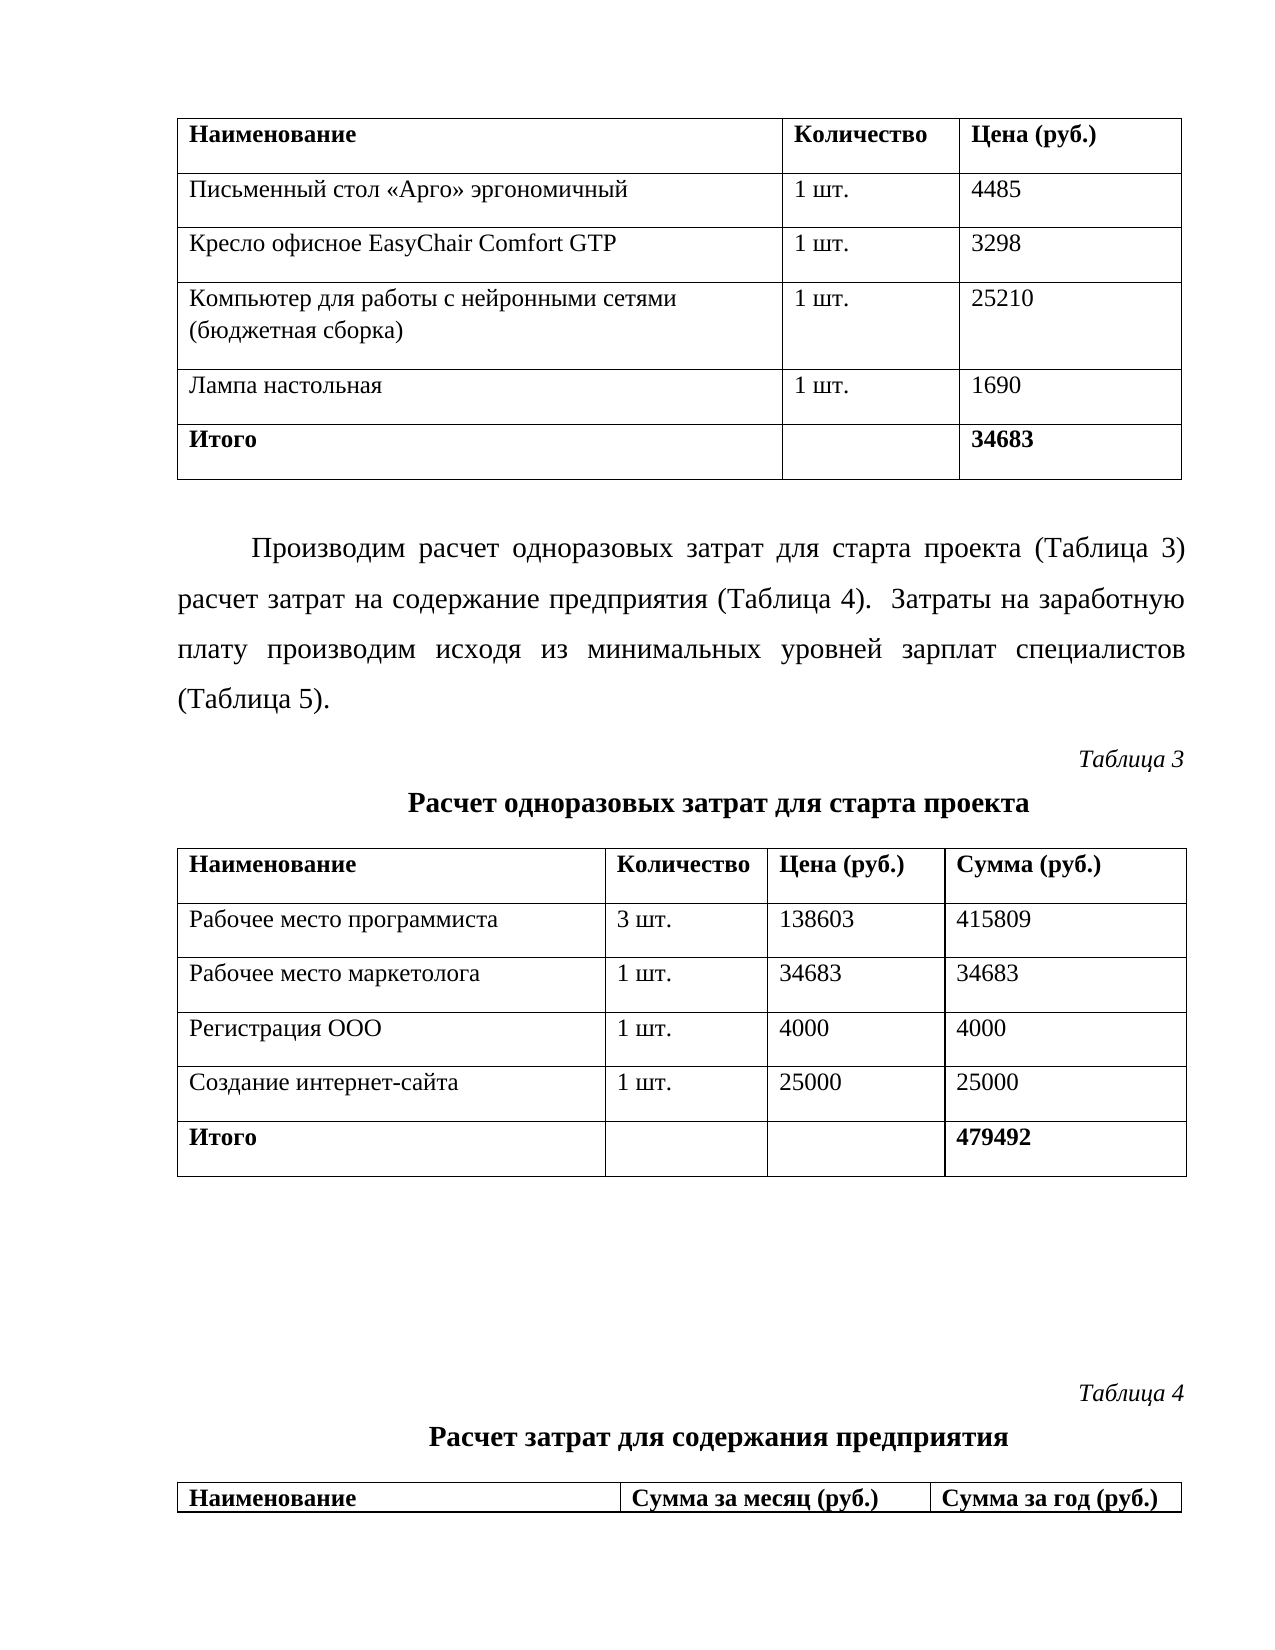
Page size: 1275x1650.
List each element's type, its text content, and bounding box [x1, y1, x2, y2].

table_cell 4000 [768, 1013, 944, 1066]
table_header Наименование [178, 849, 605, 903]
table_header Сумма (руб.) [946, 849, 1186, 903]
table_cell Регистрация OOO [178, 1013, 605, 1066]
table_cell 1 шт. [783, 283, 959, 369]
table_cell [768, 1122, 944, 1176]
table_cell 479492 [946, 1122, 1186, 1176]
table_cell 3 шт. [606, 904, 767, 957]
table_cell Письменный стол «Арго» эргономичный [178, 174, 782, 227]
table_cell 34683 [960, 425, 1181, 478]
table_cell 4000 [946, 1013, 1186, 1066]
table_cell Итого [178, 425, 782, 478]
table_cell Кресло офисное EasyChair Comfort GTP [178, 228, 782, 282]
table_header Цена (руб.) [960, 119, 1181, 173]
table_cell 415809 [946, 904, 1186, 957]
text Таблица 3 [177, 744, 1186, 773]
table_header Наименование [178, 1483, 620, 1511]
table_cell 34683 [946, 958, 1186, 1012]
table_cell 1 шт. [606, 1013, 767, 1066]
table_header Цена (руб.) [768, 849, 944, 903]
table_header Количество [606, 849, 767, 903]
table_cell 1690 [960, 370, 1181, 423]
table_cell 138603 [768, 904, 944, 957]
table_cell 25000 [768, 1067, 944, 1121]
table_cell Рабочее место маркетолога [178, 958, 605, 1012]
table_header Количество [783, 119, 959, 173]
text Расчет затрат для содержания предприятия [177, 1419, 1186, 1452]
table_cell 1 шт. [783, 370, 959, 423]
table_cell 25210 [960, 283, 1181, 369]
table_cell 1 шт. [783, 174, 959, 227]
table_cell [606, 1122, 767, 1176]
table_cell Рабочее место программиста [178, 904, 605, 957]
table_cell Компьютер для работы с нейронными сетями (бюджетная сборка) [178, 283, 782, 369]
text Таблица 4 [177, 1378, 1186, 1406]
table_cell 25000 [946, 1067, 1186, 1121]
table_cell 34683 [768, 958, 944, 1012]
text Расчет одноразовых затрат для старта проекта [177, 786, 1186, 819]
table_cell [783, 425, 959, 478]
table_cell Создание интернет-сайта [178, 1067, 605, 1121]
table_cell Итого [178, 1122, 605, 1176]
text Производим расчет одноразовых затрат для старта проекта (Таблица 3) расчет затрат на содержание предприятия (Таблица 4). Затраты на заработную плату производим исходя из минимальных уровней зарплат специалистов (Таблица 5). [177, 531, 1186, 715]
table_cell Лампа настольная [178, 370, 782, 423]
table_header Сумма за год (руб.) [931, 1483, 1181, 1511]
table_header Наименование [178, 119, 782, 173]
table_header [621, 1483, 930, 1511]
table_cell 4485 [960, 174, 1181, 227]
table_cell 1 шт. [606, 1067, 767, 1121]
table_cell 1 шт. [606, 958, 767, 1012]
table_cell 3298 [960, 228, 1181, 282]
table_cell 1 шт. [783, 228, 959, 282]
